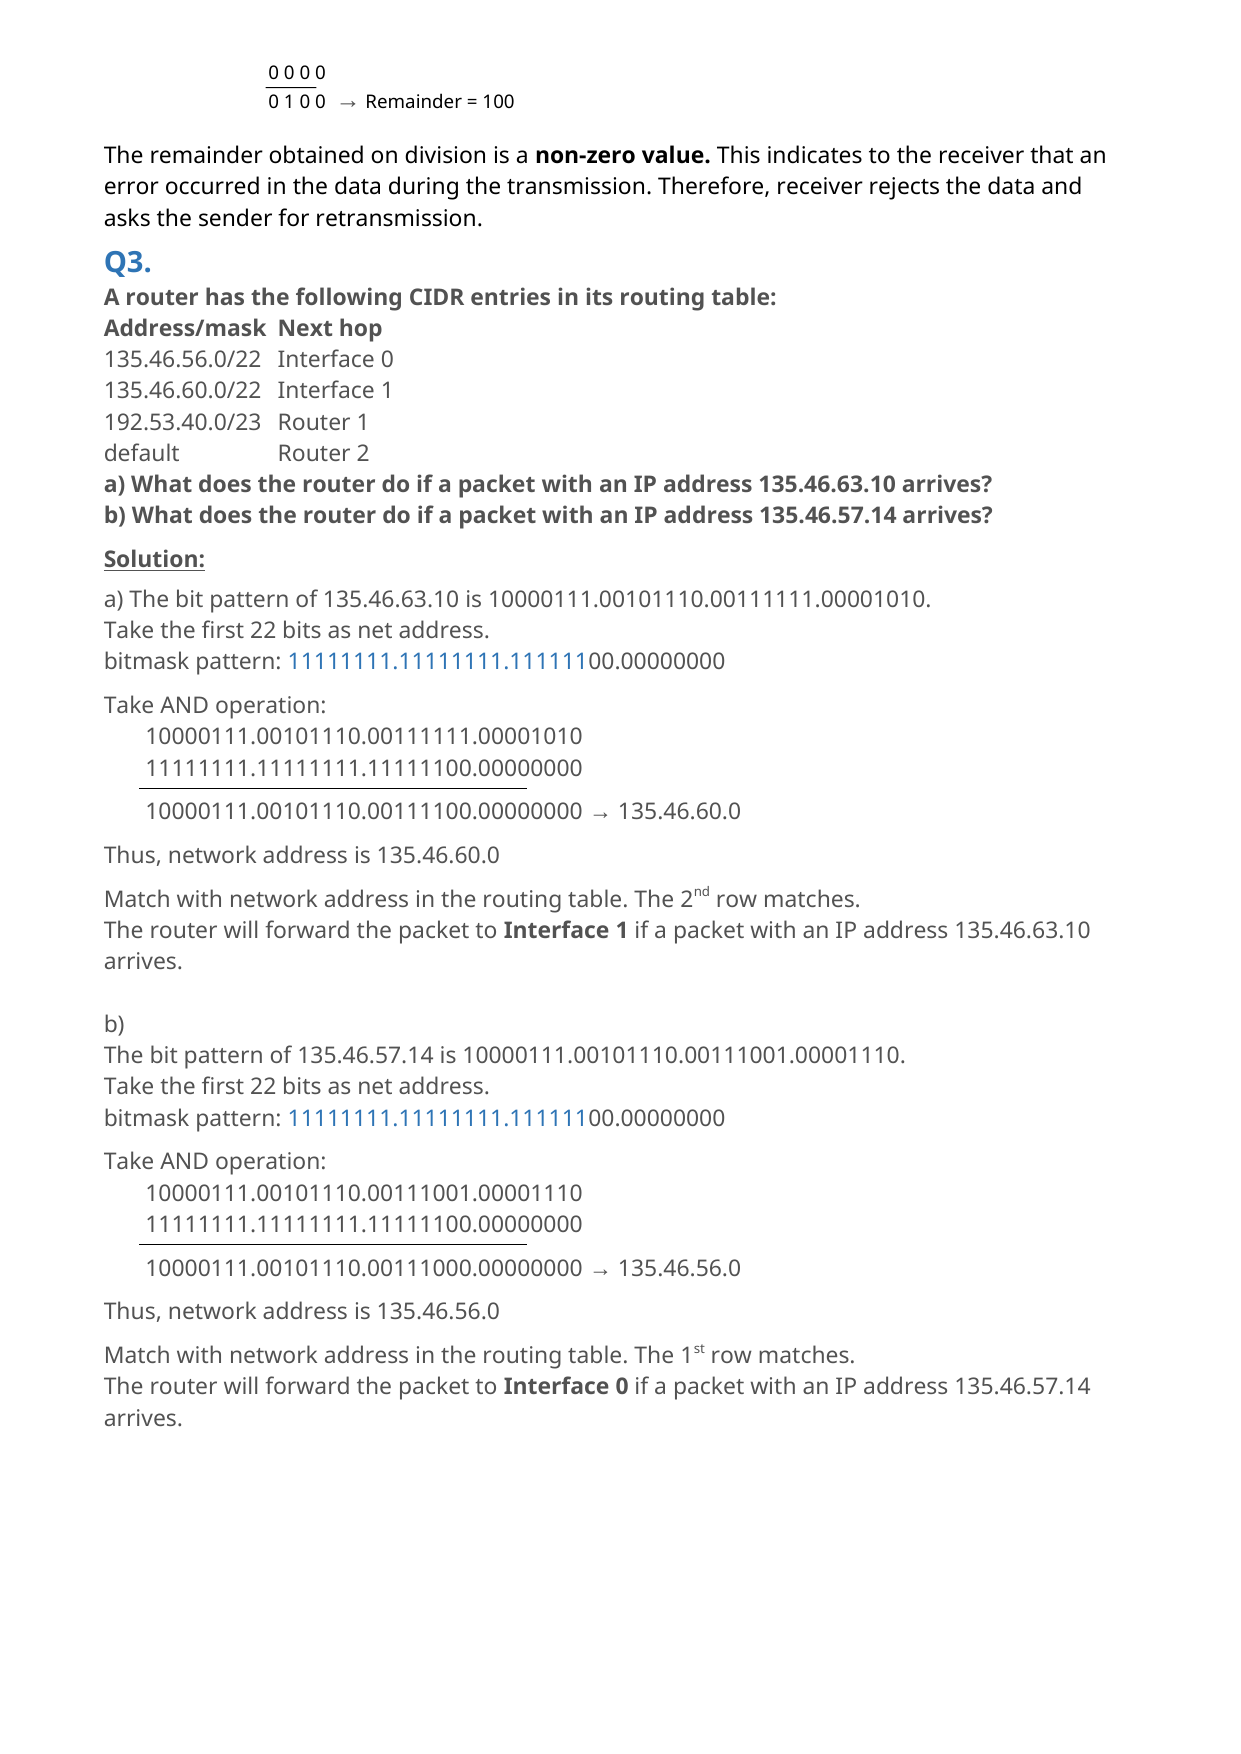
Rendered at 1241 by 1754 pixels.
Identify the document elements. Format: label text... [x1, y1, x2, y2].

text Take AND operation: [103, 1145, 1122, 1177]
text Match with network address in the routing table. The 1st row matches. [103, 1339, 1122, 1370]
text The router will forward the packet to Interface 0 if a packet with an IP address 135.46.57.14 arrives. [103, 1370, 1122, 1433]
text 0 0 0 0 [103, 59, 1122, 84]
text 11111111.11111111.11111100.00000000 [103, 1208, 1122, 1239]
text Take AND operation: [103, 689, 1122, 720]
text 10000111.00101110.00111001.00001110 [103, 1177, 1122, 1208]
text Address/mask Next hop [103, 312, 1122, 343]
text The remainder obtained on division is a non-zero value. This indicates to the receiver that an error occurred in the data during the transmission. Therefore, receiver rejects the data and asks the sender for retransmission. [103, 139, 1122, 233]
text Solution: [103, 543, 1122, 574]
text Take the first 22 bits as net address. [103, 1070, 1122, 1102]
text Match with network address in the routing table. The 2nd row matches. [103, 883, 1122, 914]
text bitmask pattern: 11111111.11111111.11111100.00000000 [103, 1102, 1122, 1133]
text 0 1 0 0 → Remainder = 100 [103, 84, 1122, 113]
text bitmask pattern: 11111111.11111111.11111100.00000000 [103, 645, 1122, 677]
text 10000111.00101110.00111000.00000000 → 135.46.56.0 [103, 1252, 1122, 1283]
text a) The bit pattern of 135.46.63.10 is 10000111.00101110.00111111.00001010. [103, 583, 1122, 614]
text Thus, network address is 135.46.60.0 [103, 839, 1122, 870]
text Thus, network address is 135.46.56.0 [103, 1295, 1122, 1327]
text 135.46.60.0/22 Interface 1 [103, 374, 1122, 406]
text a) What does the router do if a packet with an IP address 135.46.63.10 arrives? [103, 468, 1122, 499]
text The bit pattern of 135.46.57.14 is 10000111.00101110.00111001.00001110. [103, 1039, 1122, 1070]
text 135.46.56.0/22 Interface 0 [103, 343, 1122, 374]
text The router will forward the packet to Interface 1 if a packet with an IP address 135.46.63.10 arrives. [103, 914, 1122, 977]
text 10000111.00101110.00111111.00001010 [103, 720, 1122, 752]
text b) [103, 977, 1122, 1039]
text A router has the following CIDR entries in its routing table: [103, 281, 1122, 312]
text default Router 2 [103, 437, 1122, 468]
text 192.53.40.0/23 Router 1 [103, 406, 1122, 437]
text Q3. [103, 241, 1122, 281]
text 10000111.00101110.00111100.00000000 → 135.46.60.0 [103, 795, 1122, 827]
text Take the first 22 bits as net address. [103, 614, 1122, 645]
text b) What does the router do if a packet with an IP address 135.46.57.14 arrives? [103, 499, 1122, 531]
text 11111111.11111111.11111100.00000000 [103, 752, 1122, 783]
